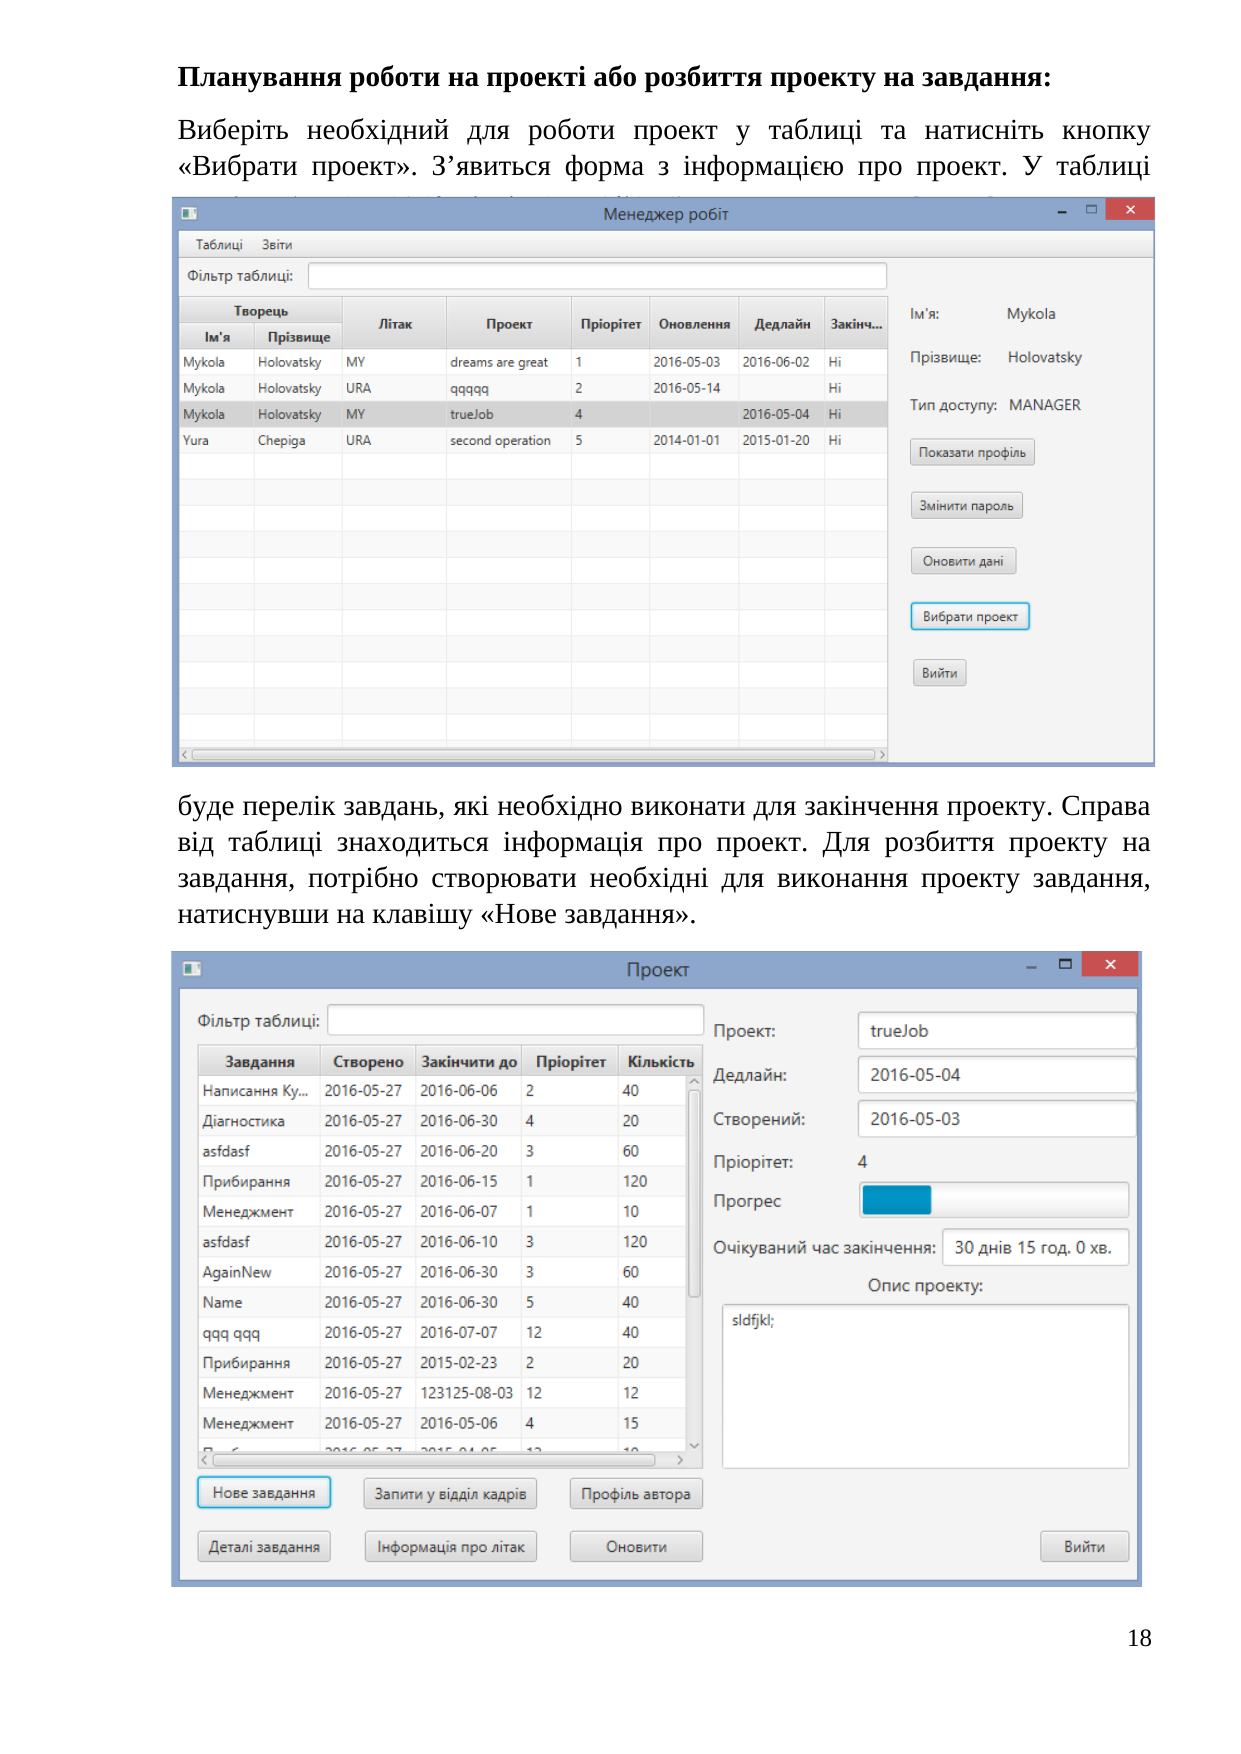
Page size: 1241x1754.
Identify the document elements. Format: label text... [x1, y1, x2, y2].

text Виберіть необхідний для роботи проект у таблиці та натисніть кнопку «Вибрати проект». З’явиться форма з інформацією про проект. У таблиці буде перелік завдань, які необхідно виконати для закінчення проекту. Справа від таблиці знаходиться інформація про проект. Для розбиття проекту на завдання, потрібно створювати необхідні для виконання проекту завдання, натиснувши на клавішу «Нове завдання». [177, 766, 1152, 930]
text Виберіть необхідний для роботи проект у таблиці та натисніть кнопку «Вибрати проект». З’явиться форма з інформацією про проект. У таблиці буде перелік завдань, які необхідно виконати для закінчення проекту. Справа від таблиці знаходиться інформація про проект. Для розбиття проекту на завдання, потрібно створювати необхідні для виконання проекту завдання, натиснувши на клавішу «Нове завдання». [177, 112, 1152, 196]
picture [170, 196, 1154, 766]
text Планування роботи на проекті або розбиття проекту на завдання: [177, 59, 1152, 93]
picture [170, 951, 1142, 1585]
